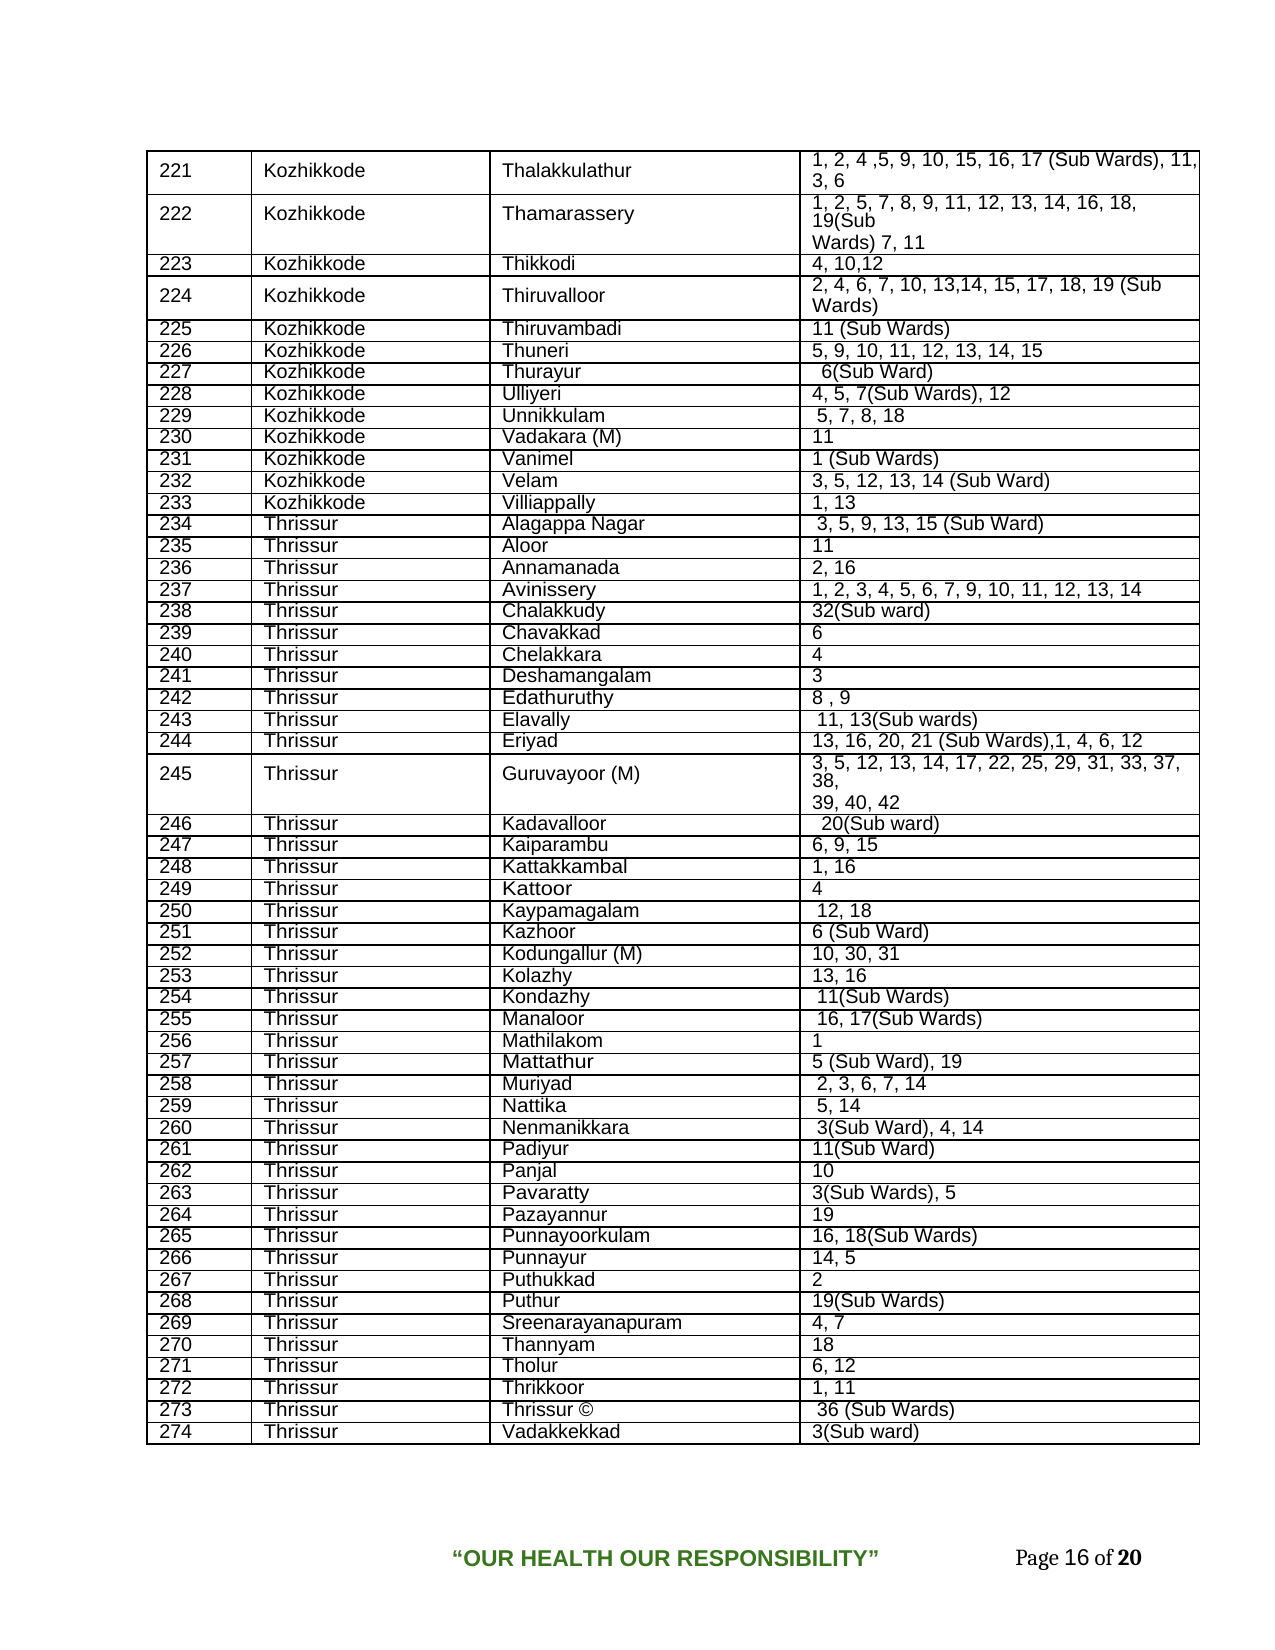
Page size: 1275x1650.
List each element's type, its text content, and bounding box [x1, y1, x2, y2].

table_cell 13, 16 [801, 967, 1199, 987]
table_cell Avinissery [491, 581, 799, 601]
table_cell 2, 16 [801, 559, 1199, 579]
table_cell 5, 7, 8, 18 [801, 407, 1199, 427]
table_cell Thrissur [252, 1206, 489, 1226]
table_cell Thrissur [252, 1163, 489, 1183]
table_cell 2, 4, 6, 7, 10, 13,14, 15, 17, 18, 19 (Sub Wards) [801, 277, 1199, 319]
table_cell 2, 3, 6, 7, 14 [801, 1076, 1199, 1096]
table_cell Eriyad [491, 733, 799, 753]
table_cell 4 [801, 880, 1199, 900]
table_cell Kozhikkode [252, 472, 489, 493]
table_cell 245 [148, 755, 251, 814]
table_cell Thrissur [252, 1184, 489, 1204]
table_cell Thrissur [252, 1250, 489, 1269]
table_cell Thrissur [252, 1271, 489, 1291]
table_cell 240 [148, 646, 251, 666]
table_cell Muriyad [491, 1076, 799, 1096]
table_cell Thurayur [491, 364, 799, 384]
table_cell 273 [148, 1402, 251, 1422]
table_cell Kazhoor [491, 924, 799, 944]
table_cell 256 [148, 1032, 251, 1052]
table_cell Thrissur [252, 516, 489, 536]
table_cell 234 [148, 516, 251, 536]
table_cell Kozhikkode [252, 407, 489, 427]
table_cell Panjal [491, 1163, 799, 1183]
table_cell Sreenarayanapuram [491, 1315, 799, 1335]
table_cell 19 [801, 1206, 1199, 1226]
table_cell 3 [801, 668, 1199, 688]
table_cell 252 [148, 946, 251, 966]
table_cell 271 [148, 1358, 251, 1378]
table_cell Kozhikkode [252, 277, 489, 319]
table_cell Kattakkambal [491, 859, 799, 879]
table_cell Thrissur [252, 646, 489, 666]
table_cell 1 [801, 1032, 1199, 1052]
table_cell 267 [148, 1271, 251, 1291]
table_cell 265 [148, 1228, 251, 1248]
table_cell 1, 13 [801, 494, 1199, 514]
table_cell Thrissur [252, 1054, 489, 1074]
table_cell 3(Sub Ward), 4, 14 [801, 1119, 1199, 1139]
table_cell 5, 9, 10, 11, 12, 13, 14, 15 [801, 342, 1199, 362]
table_cell Manaloor [491, 1011, 799, 1031]
table_cell Thrissur [252, 1402, 489, 1422]
table_cell 11(Sub Ward) [801, 1141, 1199, 1161]
table_cell Thrissur [252, 733, 489, 753]
table_cell Thrissur [252, 1011, 489, 1031]
table_cell 14, 5 [801, 1250, 1199, 1269]
table_cell 1, 16 [801, 859, 1199, 879]
table_cell 6, 9, 15 [801, 837, 1199, 857]
table_cell 253 [148, 967, 251, 987]
table_cell Thamarassery [491, 195, 799, 253]
table_cell Thrissur [252, 1119, 489, 1139]
table_cell Punnayoorkulam [491, 1228, 799, 1248]
table_cell Kozhikkode [252, 386, 489, 406]
table_cell Edathuruthy [491, 690, 799, 710]
table_cell 4, 10,12 [801, 255, 1199, 275]
table_cell Kozhikkode [252, 494, 489, 514]
table_cell 241 [148, 668, 251, 688]
table_cell 244 [148, 733, 251, 753]
table_cell 239 [148, 625, 251, 644]
table_cell Thiruvalloor [491, 277, 799, 319]
table_cell Punnayur [491, 1250, 799, 1269]
table_cell 242 [148, 690, 251, 710]
table_cell 222 [148, 195, 251, 253]
table_cell Nattika [491, 1097, 799, 1118]
table_cell 11 (Sub Wards) [801, 321, 1199, 341]
table_cell Kozhikkode [252, 364, 489, 384]
table_cell 11 [801, 538, 1199, 558]
table_cell Kolazhy [491, 967, 799, 987]
table_cell 228 [148, 386, 251, 406]
table_cell Deshamangalam [491, 668, 799, 688]
table_cell Thrissur [252, 755, 489, 814]
table_header Kozhikkode [252, 152, 489, 193]
table_cell Thrissur [252, 1141, 489, 1161]
table_cell Thrissur [252, 1293, 489, 1313]
table_cell 268 [148, 1293, 251, 1313]
table_cell Thuneri [491, 342, 799, 362]
table_cell Thannyam [491, 1336, 799, 1356]
table_cell 230 [148, 429, 251, 449]
table_cell 10 [801, 1163, 1199, 1183]
table_cell 4, 7 [801, 1315, 1199, 1335]
table_cell Elavally [491, 711, 799, 731]
table_cell 1 (Sub Wards) [801, 451, 1199, 471]
table_cell 36 (Sub Wards) [801, 1402, 1199, 1422]
table_cell 3, 5, 12, 13, 14 (Sub Ward) [801, 472, 1199, 493]
table_cell Thrissur [252, 1315, 489, 1335]
table_cell Thrissur [252, 559, 489, 579]
table_cell 13, 16, 20, 21 (Sub Wards),1, 4, 6, 12 [801, 733, 1199, 753]
table_cell 11, 13(Sub wards) [801, 711, 1199, 731]
table_cell Thrissur [252, 902, 489, 922]
table_cell 262 [148, 1163, 251, 1183]
table_header Thalakkulathur [491, 152, 799, 193]
table_cell 18 [801, 1336, 1199, 1356]
table_cell 232 [148, 472, 251, 493]
table_cell 5 (Sub Ward), 19 [801, 1054, 1199, 1074]
table_cell 236 [148, 559, 251, 579]
table_cell 251 [148, 924, 251, 944]
table_header 1, 2, 4 ,5, 9, 10, 15, 16, 17 (Sub Wards), 11, 3, 6 [801, 152, 1199, 193]
table_cell Thrissur [252, 1336, 489, 1356]
table_cell Kozhikkode [252, 195, 489, 253]
table_cell Kadavalloor [491, 815, 799, 835]
table_cell 260 [148, 1119, 251, 1139]
table_cell 12, 18 [801, 902, 1199, 922]
table_cell Pazayannur [491, 1206, 799, 1226]
table_cell Thrissur © [491, 1402, 799, 1422]
table_cell 3(Sub Wards), 5 [801, 1184, 1199, 1204]
table_cell Thrissur [252, 690, 489, 710]
table_cell Thrissur [252, 1423, 489, 1443]
table_cell Puthukkad [491, 1271, 799, 1291]
table_header 221 [148, 152, 251, 193]
table_cell Kozhikkode [252, 321, 489, 341]
table_cell 4 [801, 646, 1199, 666]
table_cell 238 [148, 603, 251, 623]
table_cell Thrissur [252, 538, 489, 558]
table_cell Thrissur [252, 967, 489, 987]
table_cell Kozhikkode [252, 255, 489, 275]
table_cell 258 [148, 1076, 251, 1096]
table_cell Kaiparambu [491, 837, 799, 857]
table_cell 257 [148, 1054, 251, 1074]
table_cell Thrissur [252, 668, 489, 688]
table_cell Kozhikkode [252, 342, 489, 362]
table_cell 254 [148, 989, 251, 1009]
table_cell 250 [148, 902, 251, 922]
table_cell Tholur [491, 1358, 799, 1378]
table_cell Chavakkad [491, 625, 799, 644]
table_cell 5, 14 [801, 1097, 1199, 1118]
table_cell 237 [148, 581, 251, 601]
table_cell 3, 5, 9, 13, 15 (Sub Ward) [801, 516, 1199, 536]
table_cell Kondazhy [491, 989, 799, 1009]
table_cell 1, 2, 3, 4, 5, 6, 7, 9, 10, 11, 12, 13, 14 [801, 581, 1199, 601]
table_cell Chalakkudy [491, 603, 799, 623]
table_cell Aloor [491, 538, 799, 558]
table_cell 32(Sub ward) [801, 603, 1199, 623]
table_cell 223 [148, 255, 251, 275]
table_cell 10, 30, 31 [801, 946, 1199, 966]
table_cell 20(Sub ward) [801, 815, 1199, 835]
table_cell Thrissur [252, 859, 489, 879]
table_cell 16, 18(Sub Wards) [801, 1228, 1199, 1248]
table_cell 19(Sub Wards) [801, 1293, 1199, 1313]
table_cell 264 [148, 1206, 251, 1226]
table_cell 6(Sub Ward) [801, 364, 1199, 384]
table_cell 263 [148, 1184, 251, 1204]
table_cell Velam [491, 472, 799, 493]
table_cell 259 [148, 1097, 251, 1118]
table_cell 266 [148, 1250, 251, 1269]
table_cell 226 [148, 342, 251, 362]
table_cell Vadakara (M) [491, 429, 799, 449]
table_cell Villiappally [491, 494, 799, 514]
table_cell 270 [148, 1336, 251, 1356]
table_cell Guruvayoor (M) [491, 755, 799, 814]
table_cell Thrikkoor [491, 1380, 799, 1400]
table_cell 1, 11 [801, 1380, 1199, 1400]
table_cell 274 [148, 1423, 251, 1443]
table_cell Thrissur [252, 1032, 489, 1052]
table_cell Thrissur [252, 1076, 489, 1096]
table_cell Thrissur [252, 1228, 489, 1248]
table_cell Thrissur [252, 989, 489, 1009]
table_cell Nenmanikkara [491, 1119, 799, 1139]
table_cell 249 [148, 880, 251, 900]
table_cell Padiyur [491, 1141, 799, 1161]
table_cell Vadakkekkad [491, 1423, 799, 1443]
table_cell 6, 12 [801, 1358, 1199, 1378]
table_cell Kaypamagalam [491, 902, 799, 922]
table_cell 3, 5, 12, 13, 14, 17, 22, 25, 29, 31, 33, 37, 38, 39, 40, 42 [801, 755, 1199, 814]
table_cell 243 [148, 711, 251, 731]
table_cell 6 [801, 625, 1199, 644]
table_cell Kozhikkode [252, 429, 489, 449]
table_cell 247 [148, 837, 251, 857]
table_cell 231 [148, 451, 251, 471]
table_cell Thrissur [252, 625, 489, 644]
table_cell Kozhikkode [252, 451, 489, 471]
table_cell Annamanada [491, 559, 799, 579]
table_cell 3(Sub ward) [801, 1423, 1199, 1443]
table_cell 8 , 9 [801, 690, 1199, 710]
table_cell 16, 17(Sub Wards) [801, 1011, 1199, 1031]
table_cell 272 [148, 1380, 251, 1400]
table_cell Thrissur [252, 837, 489, 857]
table_cell Pavaratty [491, 1184, 799, 1204]
table_cell 233 [148, 494, 251, 514]
table_cell Thrissur [252, 1097, 489, 1118]
table_cell Thrissur [252, 924, 489, 944]
table_cell Thrissur [252, 711, 489, 731]
table_cell Thrissur [252, 946, 489, 966]
table_cell Thiruvambadi [491, 321, 799, 341]
table_cell 235 [148, 538, 251, 558]
table_cell 255 [148, 1011, 251, 1031]
table_cell Thrissur [252, 603, 489, 623]
table_cell Thikkodi [491, 255, 799, 275]
table_cell Mattathur [491, 1054, 799, 1074]
table_cell 4, 5, 7(Sub Wards), 12 [801, 386, 1199, 406]
table_cell 224 [148, 277, 251, 319]
table_cell Unnikkulam [491, 407, 799, 427]
table_cell 269 [148, 1315, 251, 1335]
table_cell Alagappa Nagar [491, 516, 799, 536]
table_cell Vanimel [491, 451, 799, 471]
table_cell Thrissur [252, 1358, 489, 1378]
table_cell Puthur [491, 1293, 799, 1313]
table_cell Ulliyeri [491, 386, 799, 406]
table_cell 6 (Sub Ward) [801, 924, 1199, 944]
table_cell 261 [148, 1141, 251, 1161]
table_cell Chelakkara [491, 646, 799, 666]
table_cell 1, 2, 5, 7, 8, 9, 11, 12, 13, 14, 16, 18, 19(Sub Wards) 7, 11 [801, 195, 1199, 253]
table_cell Thrissur [252, 815, 489, 835]
table_cell Thrissur [252, 1380, 489, 1400]
table_cell 225 [148, 321, 251, 341]
table_cell Kodungallur (M) [491, 946, 799, 966]
table_cell 11 [801, 429, 1199, 449]
table_cell 246 [148, 815, 251, 835]
table_cell 2 [801, 1271, 1199, 1291]
table_cell 227 [148, 364, 251, 384]
table_cell Mathilakom [491, 1032, 799, 1052]
table_cell Thrissur [252, 581, 489, 601]
table_cell 11(Sub Wards) [801, 989, 1199, 1009]
table_cell Thrissur [252, 880, 489, 900]
table_cell 229 [148, 407, 251, 427]
table_cell Kattoor [491, 880, 799, 900]
table_cell 248 [148, 859, 251, 879]
